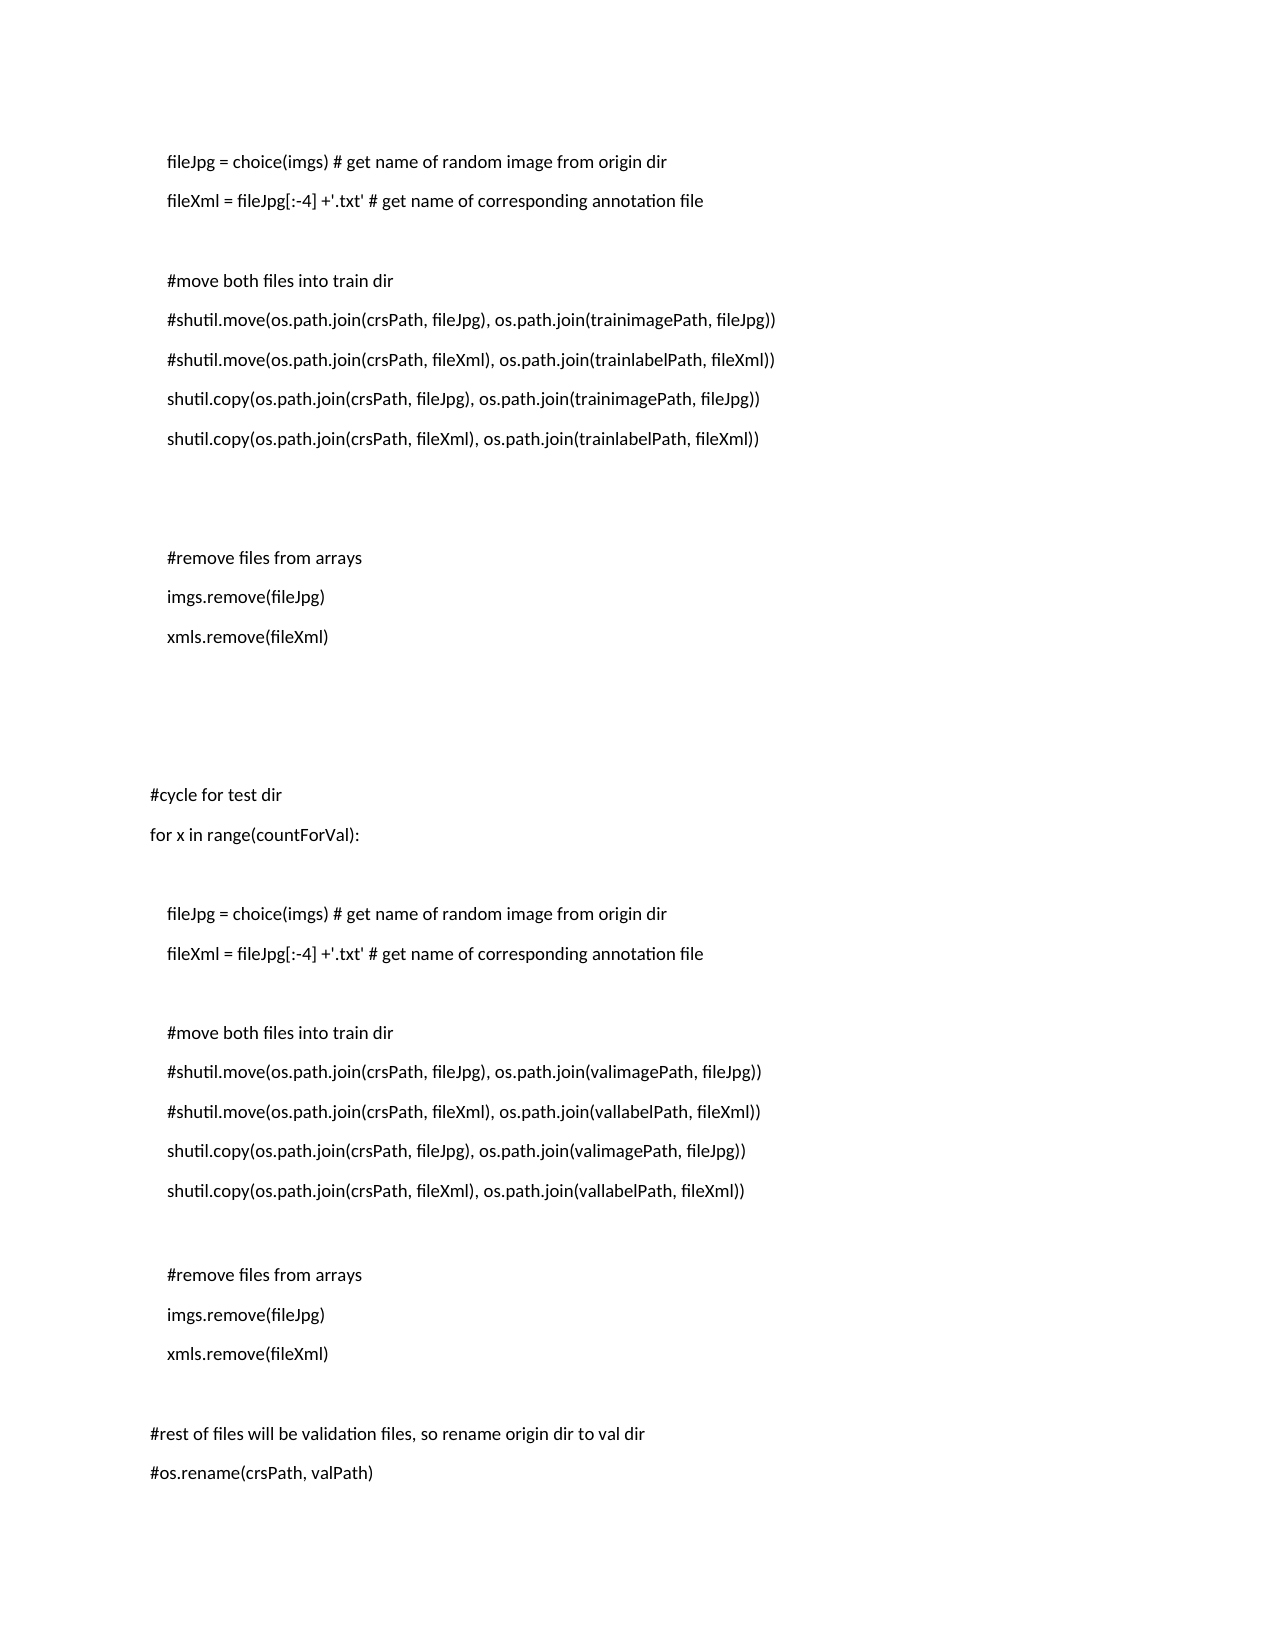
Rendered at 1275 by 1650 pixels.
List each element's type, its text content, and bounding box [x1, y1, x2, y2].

text imgs.remove(fileJpg) [150, 1303, 1125, 1326]
text xmls.remove(fileXml) [150, 625, 1125, 648]
text #rest of files will be validation files, so rename origin dir to val dir [150, 1422, 1125, 1445]
text #shutil.move(os.path.join(crsPath, fileJpg), os.path.join(valimagePath, fileJpg)) [150, 1060, 1125, 1083]
text #remove files from arrays [150, 546, 1125, 569]
text shutil.copy(os.path.join(crsPath, fileJpg), os.path.join(valimagePath, fileJpg)) [150, 1139, 1125, 1162]
text shutil.copy(os.path.join(crsPath, fileXml), os.path.join(vallabelPath, fileXml)) [150, 1179, 1125, 1202]
text #shutil.move(os.path.join(crsPath, fileJpg), os.path.join(trainimagePath, fileJpg)) [150, 308, 1125, 331]
text #move both files into train dir [150, 269, 1125, 292]
text fileJpg = choice(imgs) # get name of random image from origin dir [150, 150, 1125, 173]
text fileXml = fileJpg[:-4] +'.txt' # get name of corresponding annotation file [150, 942, 1125, 964]
text #shutil.move(os.path.join(crsPath, fileXml), os.path.join(vallabelPath, fileXml)) [150, 1100, 1125, 1123]
text xmls.remove(fileXml) [150, 1343, 1125, 1366]
text imgs.remove(fileJpg) [150, 585, 1125, 608]
text #os.rename(crsPath, valPath) [150, 1461, 1125, 1484]
text #shutil.move(os.path.join(crsPath, fileXml), os.path.join(trainlabelPath, fileXml)) [150, 348, 1125, 371]
text #move both files into train dir [150, 1021, 1125, 1044]
text #remove files from arrays [150, 1263, 1125, 1286]
text shutil.copy(os.path.join(crsPath, fileXml), os.path.join(trainlabelPath, fileXml)) [150, 427, 1125, 450]
text for x in range(countForVal): [150, 823, 1125, 846]
text shutil.copy(os.path.join(crsPath, fileJpg), os.path.join(trainimagePath, fileJpg)) [150, 387, 1125, 410]
text fileXml = fileJpg[:-4] +'.txt' # get name of corresponding annotation file [150, 189, 1125, 212]
text #cycle for test dir [150, 783, 1125, 806]
text fileJpg = choice(imgs) # get name of random image from origin dir [150, 902, 1125, 925]
